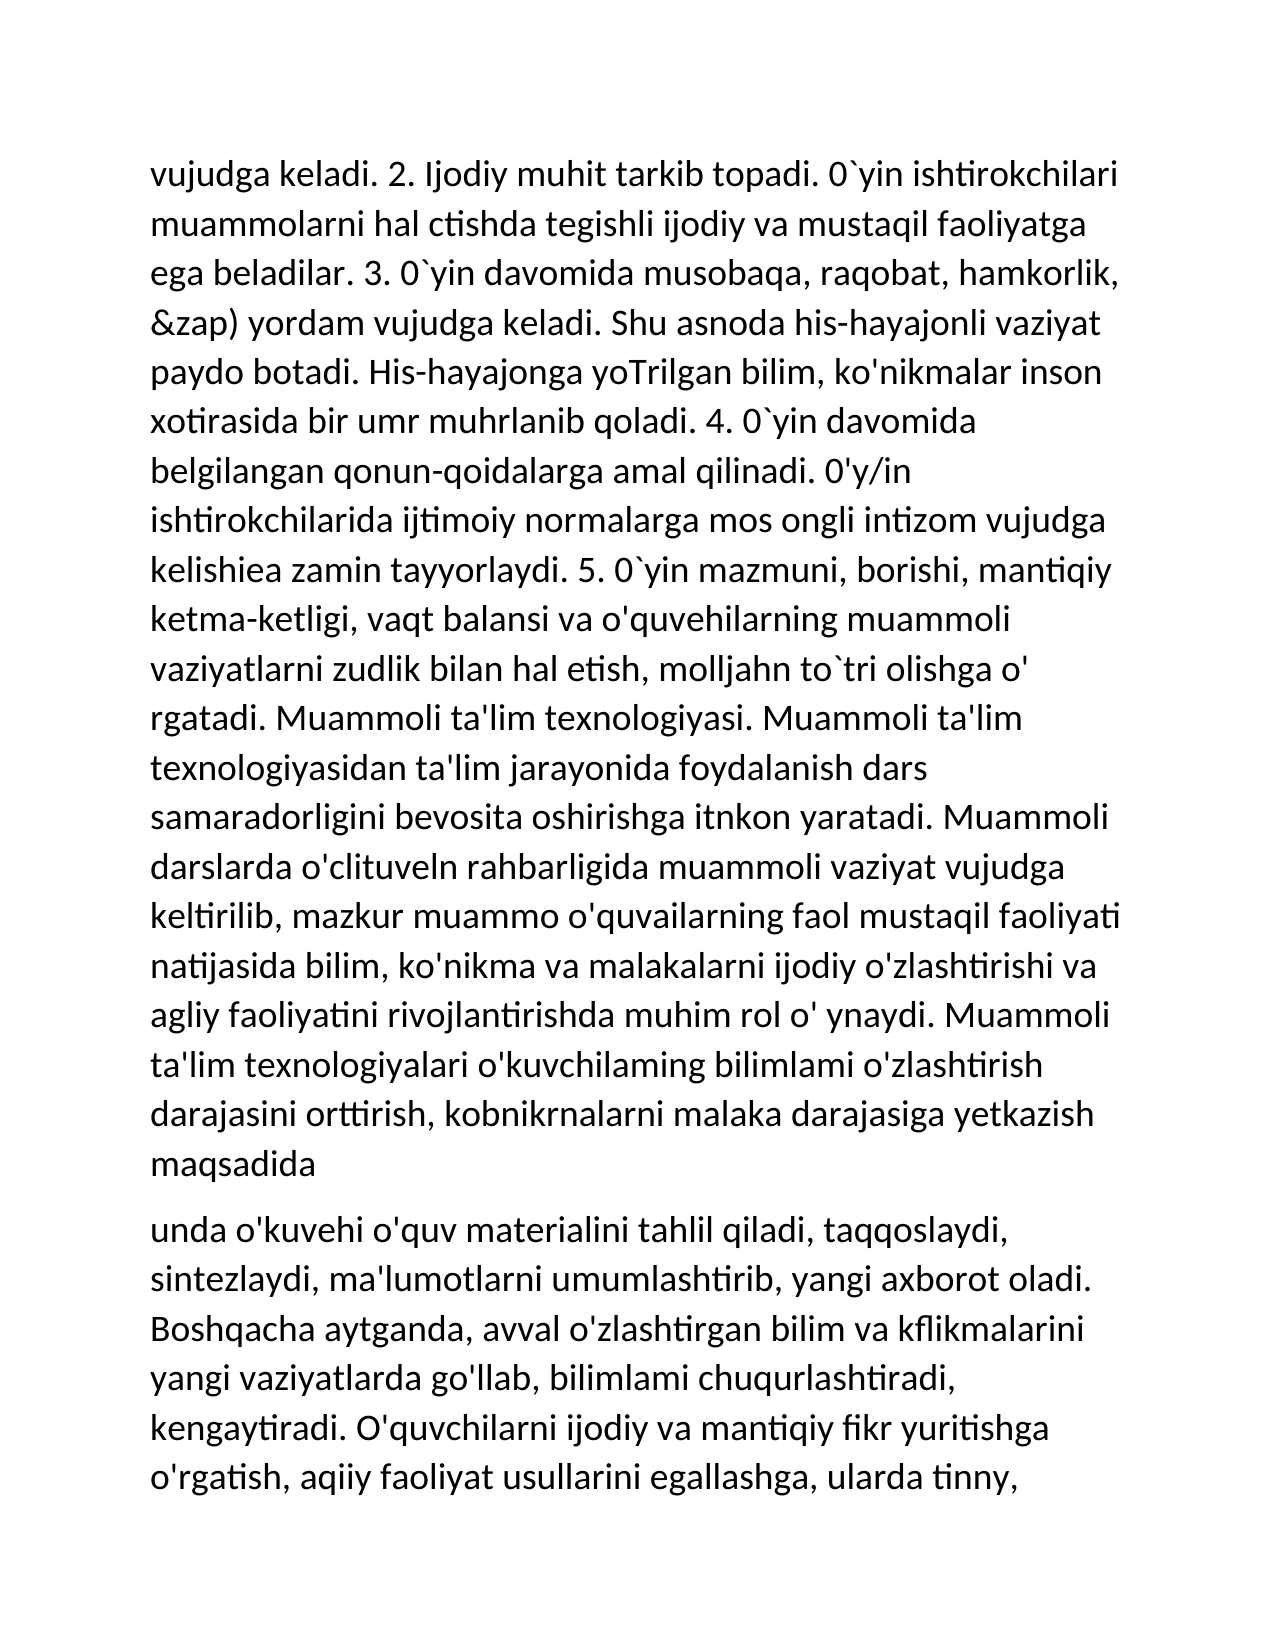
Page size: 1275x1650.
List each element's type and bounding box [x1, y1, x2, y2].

text [150, 1206, 1125, 1499]
text [150, 150, 1125, 1185]
